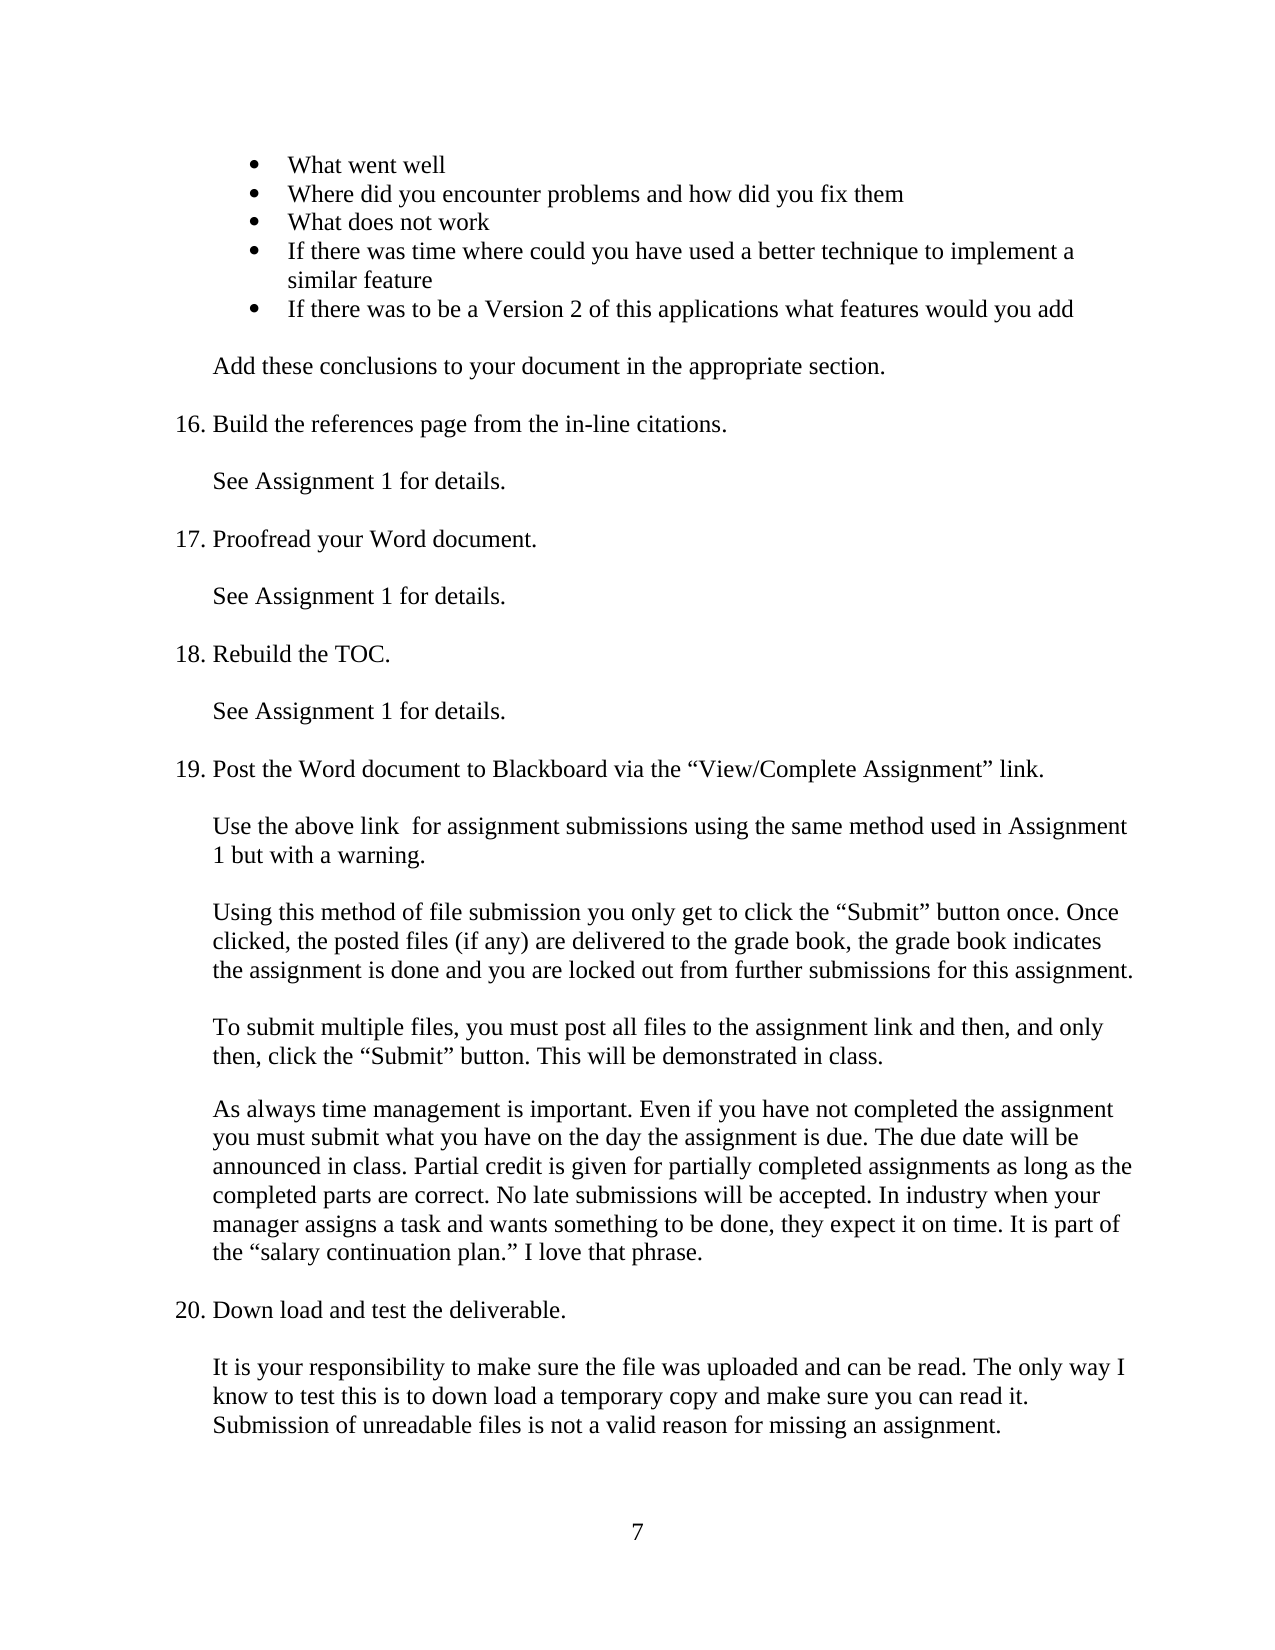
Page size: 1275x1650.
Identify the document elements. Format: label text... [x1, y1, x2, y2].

list Rebuild the TOC. [175, 639, 1138, 667]
list Proofread your Word document. [175, 524, 1138, 552]
text It is your responsibility to make sure the file was uploaded and can be read. The only way I know to test this is to down load a temporary copy and make sure you can read it. Submission of unreadable files is not a valid reason for missing an assignment. [212, 1352, 1138, 1439]
list If there was to be a Version 2 of this applications what features would you add [250, 294, 1138, 322]
list Down load and test the deliverable. [175, 1295, 1138, 1324]
text As always time management is important. Even if you have not completed the assignment you must submit what you have on the day the assignment is due. The due date will be announced in class. Partial credit is given for partially completed assignments as long as the completed parts are correct. No late submissions will be accepted. In industry when your manager assigns a task and wants something to be done, they expect it on time. It is part of the “salary continuation plan.” I love that phrase. [212, 1094, 1138, 1266]
list If there was time where could you have used a better technique to implement a similar feature [250, 236, 1138, 294]
text Add these conclusions to your document in the appropriate section. [212, 351, 1138, 380]
text See Assignment 1 for details. [212, 696, 1138, 725]
text See Assignment 1 for details. [212, 466, 1138, 495]
list Build the references page from the in-line citations. [175, 409, 1138, 437]
text Use the above link for assignment submissions using the same method used in Assignment 1 but with a warning. [212, 811, 1138, 869]
list Post the Word document to Blackboard via the “View/Complete Assignment” link. [175, 754, 1138, 782]
text To submit multiple files, you must post all files to the assignment link and then, and only then, click the “Submit” button. This will be demonstrated in class. [212, 1012, 1138, 1070]
list What went well [250, 150, 1138, 179]
list Where did you encounter problems and how did you fix them [250, 179, 1138, 207]
text See Assignment 1 for details. [212, 581, 1138, 610]
list What does not work [250, 207, 1138, 236]
text Using this method of file submission you only get to click the “Submit” button once. Once clicked, the posted files (if any) are delivered to the grade book, the grade book indicates the assignment is done and you are locked out from further submissions for this assignment. [212, 897, 1138, 984]
